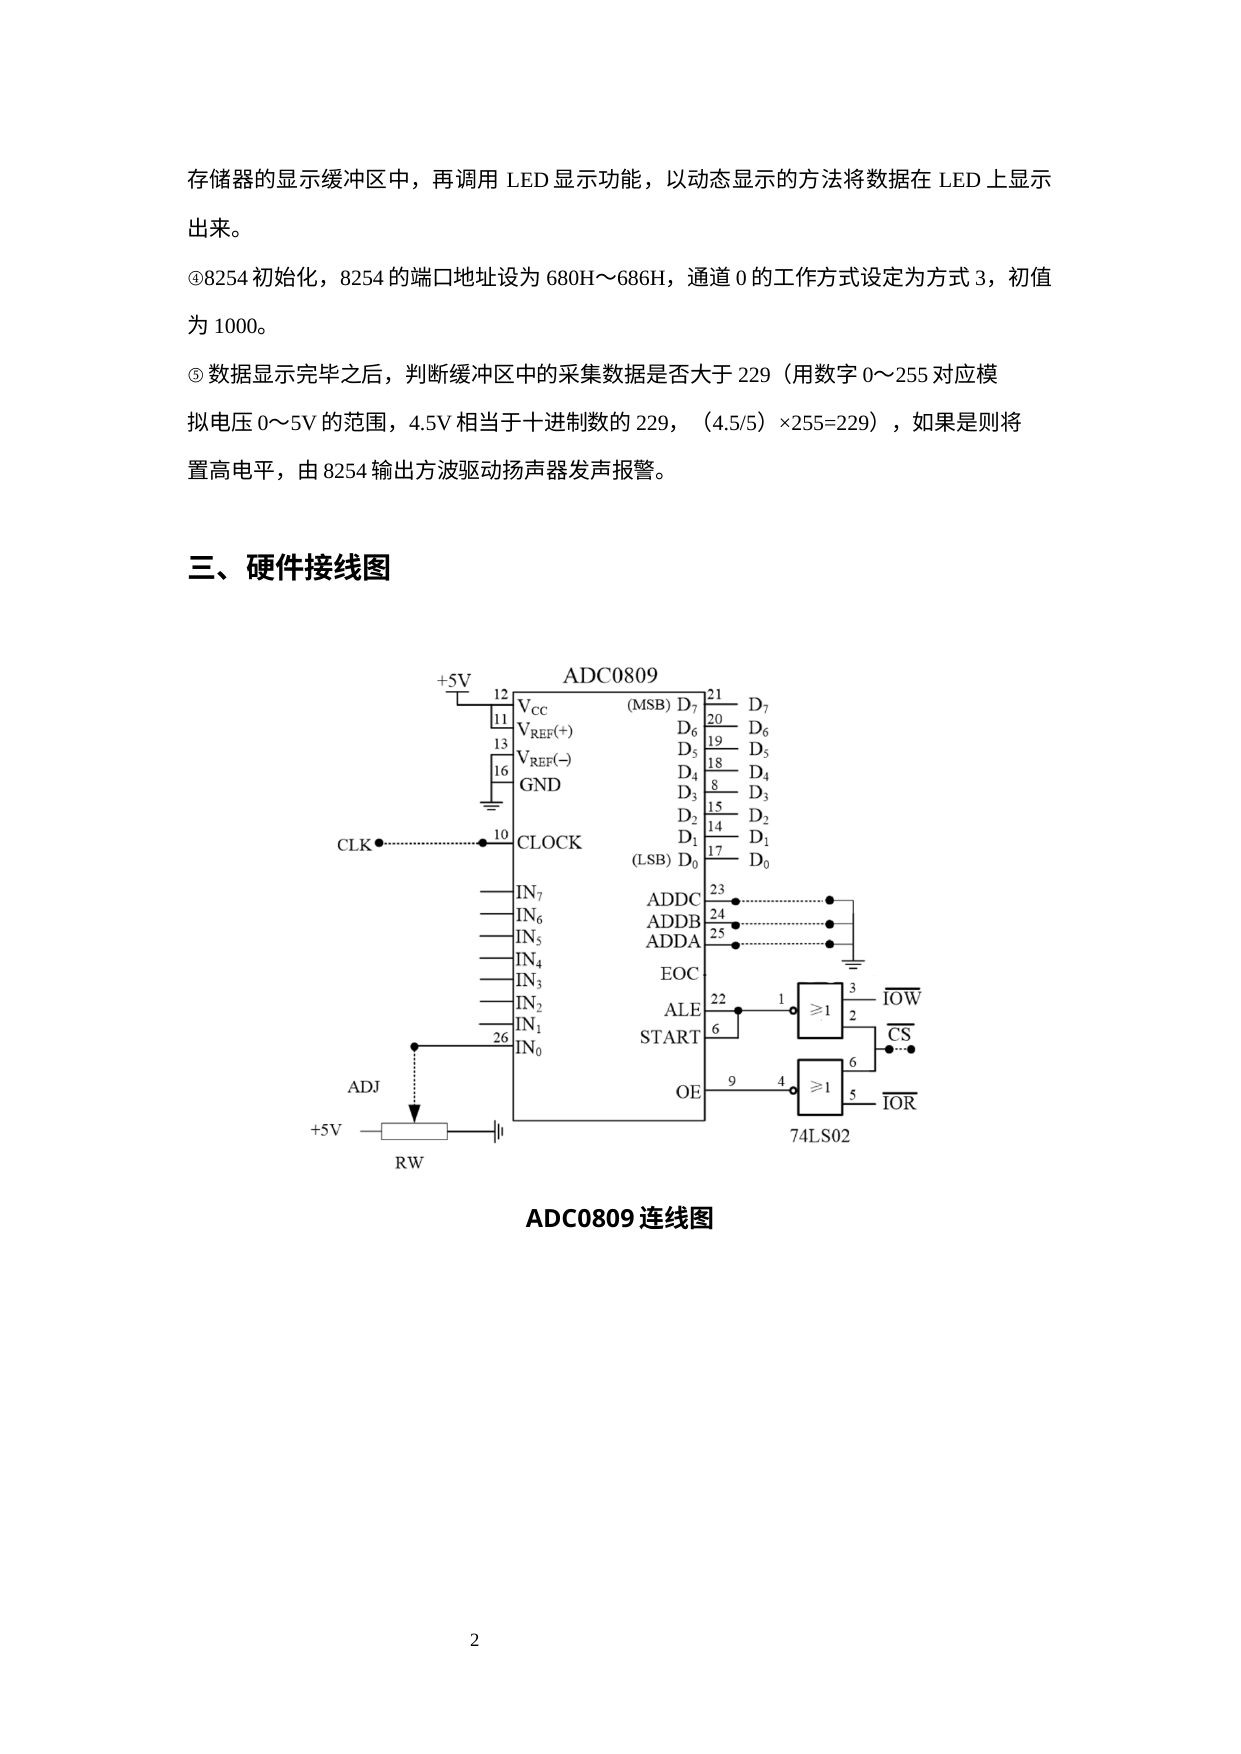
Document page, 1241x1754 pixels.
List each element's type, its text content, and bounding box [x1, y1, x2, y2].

list ADC0809连线图 [187, 1184, 1053, 1249]
picture [295, 663, 945, 1174]
text 拟电压0～5V的范围，4.5V相当于十进制数的229，（4.5/5）×255=229），如果是则将 [187, 404, 1053, 437]
text 置高电平，由8254输出方波驱动扬声器发声报警。 [187, 453, 1053, 485]
text ④8254初始化，8254的端口地址设为680H～686H，通道0的工作方式设定为方式3，初值为1000。 [187, 259, 1053, 340]
list 硬件接线图 [187, 534, 1053, 599]
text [187, 162, 1053, 243]
text ⑤数据显示完毕之后，判断缓冲区中的采集数据是否大于229（用数字0～255对应模 [187, 356, 1053, 389]
